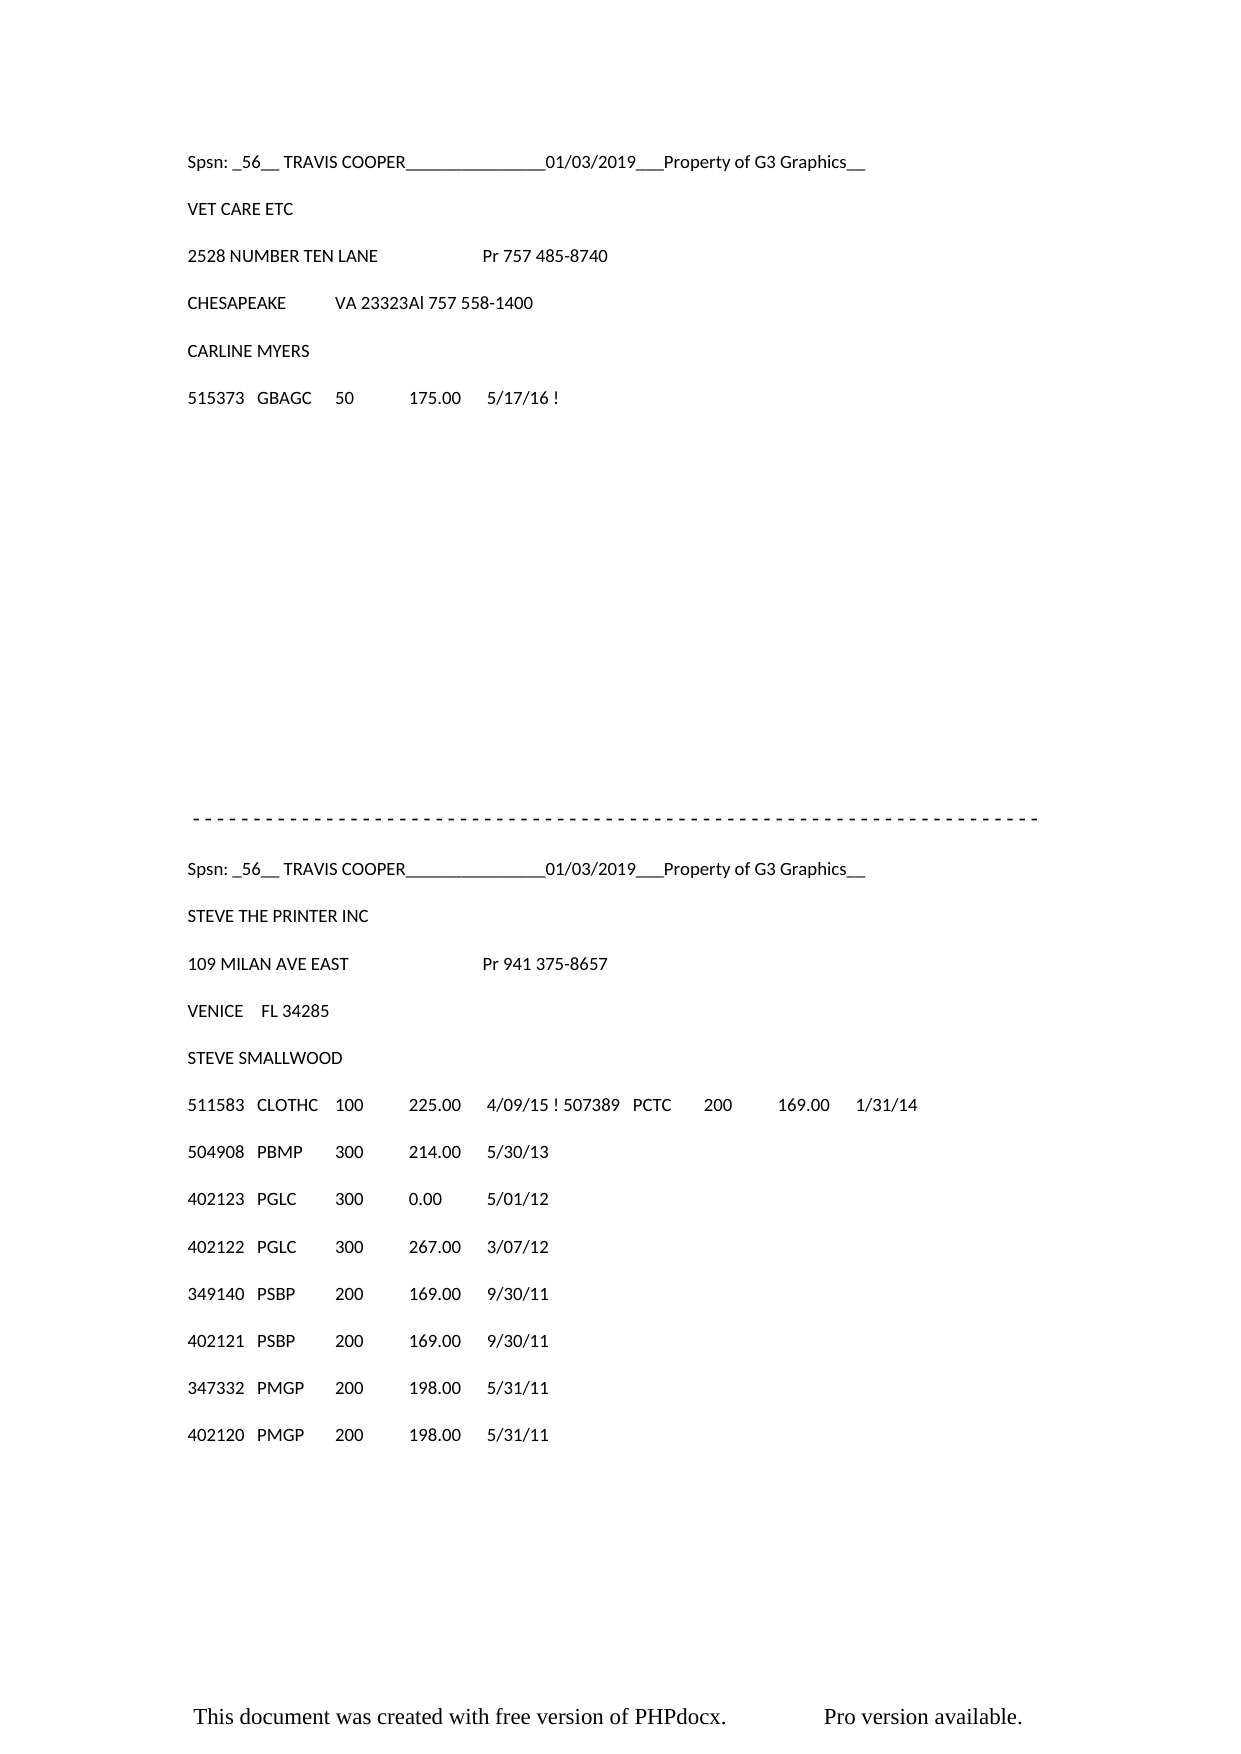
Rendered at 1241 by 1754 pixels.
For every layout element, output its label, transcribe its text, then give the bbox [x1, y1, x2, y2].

text STEVE SMALLWOOD [187, 1046, 1053, 1069]
text Spsn: _56__ TRAVIS COOPER_______________01/03/2019___Property of G3 Graphics__ [187, 857, 1053, 880]
text 2528 NUMBER TEN LANE Pr 757 485-8740 [187, 244, 1053, 267]
text STEVE THE PRINTER INC [187, 904, 1053, 927]
text 347332 PMGP 200 198.00 5/31/11 [187, 1376, 1053, 1399]
text - - - - - - - - - - - - - - - - - - - - - - - - - - - - - - - - - - - - - - - - - - - - - - - - - - - - - - - - - - - - - - - - - - - - - - [187, 804, 1053, 832]
text 402120 PMGP 200 198.00 5/31/11 [187, 1423, 1053, 1446]
text 349140 PSBP 200 169.00 9/30/11 [187, 1282, 1053, 1305]
text VENICE FL 34285 [187, 999, 1053, 1022]
text 402123 PGLC 300 0.00 5/01/12 [187, 1188, 1053, 1211]
text CHESAPEAKE VA 23323 Al 757 558-1400 [187, 292, 1053, 314]
text VET CARE ETC [187, 197, 1053, 220]
text 515373 GBAGC 50 175.00 5/17/16 ! [187, 386, 1053, 409]
text 504908 PBMP 300 214.00 5/30/13 [187, 1140, 1053, 1163]
text 109 MILAN AVE EAST Pr 941 375-8657 [187, 952, 1053, 974]
text 402122 PGLC 300 267.00 3/07/12 [187, 1235, 1053, 1258]
text CARLINE MYERS [187, 339, 1053, 362]
text Spsn: _56__ TRAVIS COOPER_______________01/03/2019___Property of G3 Graphics__ [187, 150, 1053, 173]
text 402121 PSBP 200 169.00 9/30/11 [187, 1329, 1053, 1352]
text 511583 CLOTHC 100 225.00 4/09/15 ! 507389 PCTC 200 169.00 1/31/14 [187, 1093, 1053, 1116]
